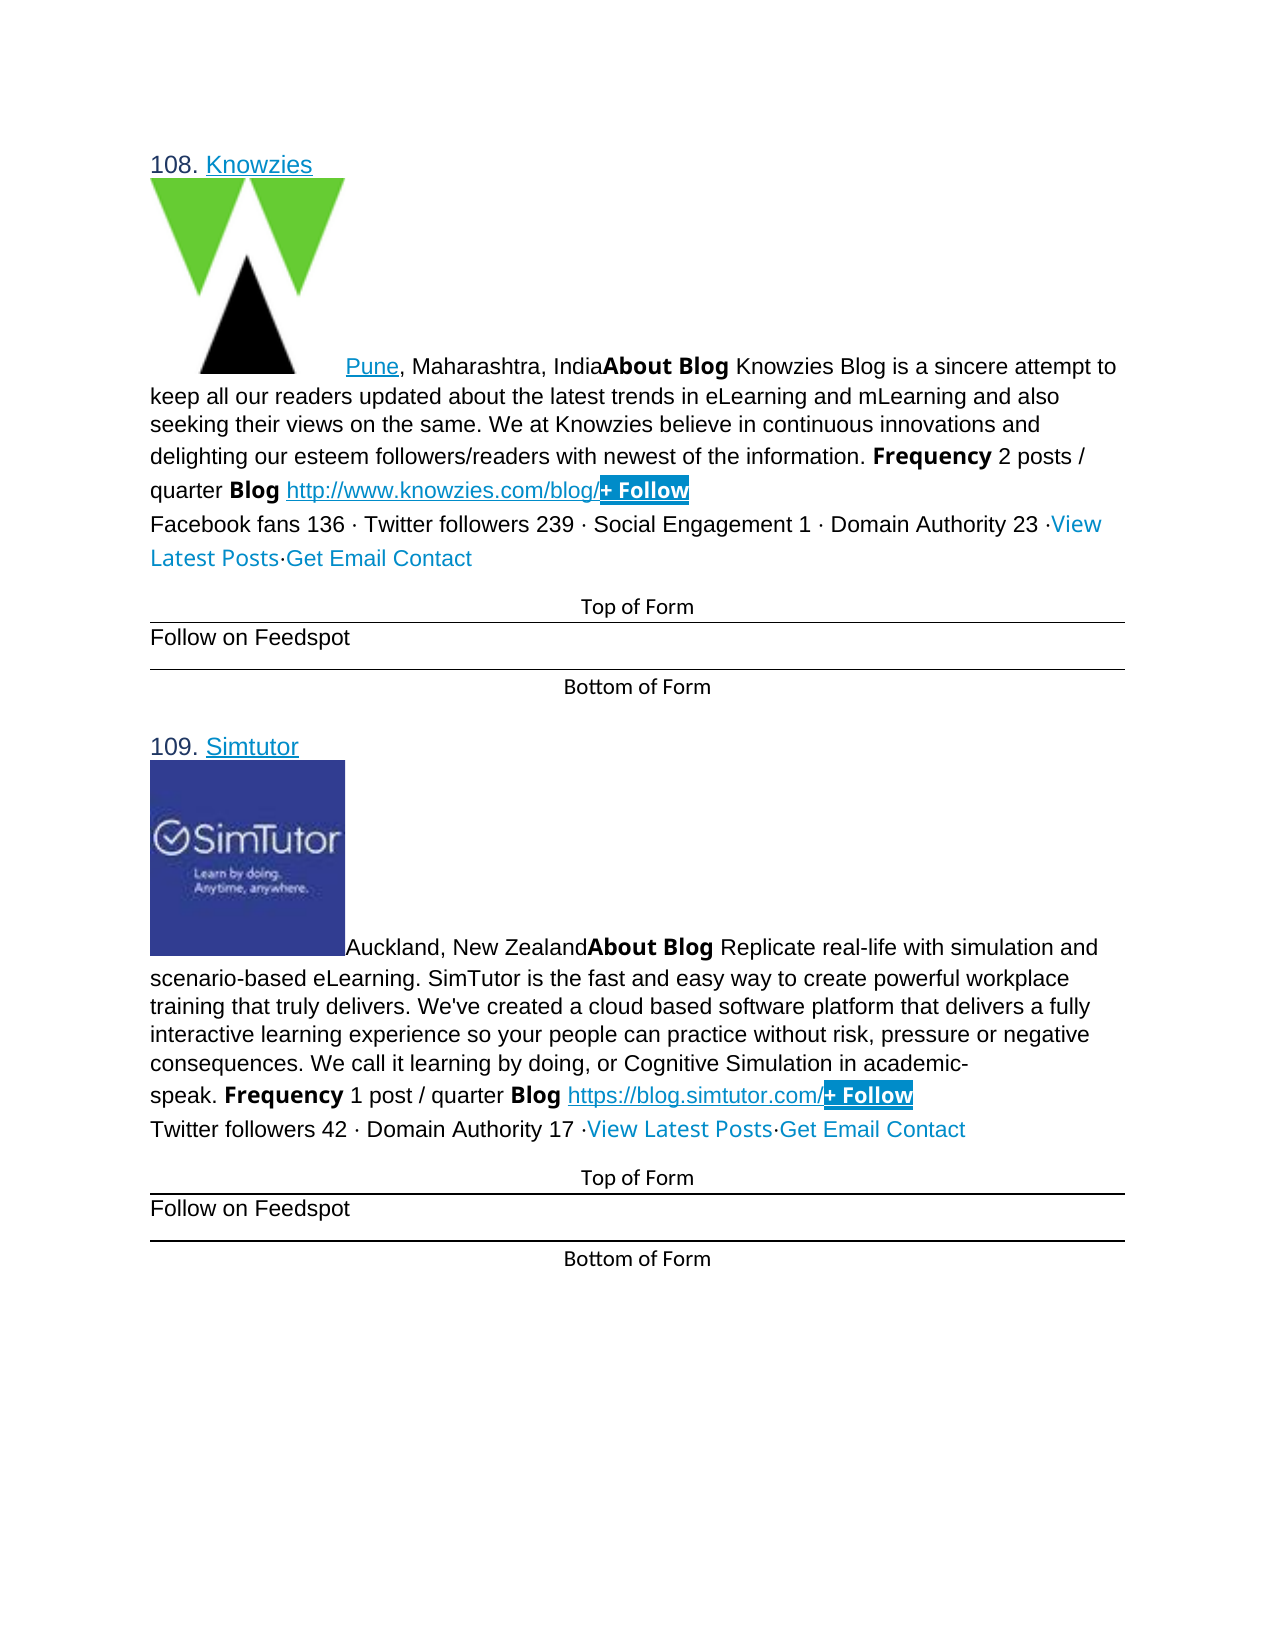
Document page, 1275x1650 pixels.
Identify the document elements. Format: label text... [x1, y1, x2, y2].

picture [150, 178, 346, 374]
subtitle 109. Simtutor [150, 732, 1125, 760]
text Pune, Maharashtra, IndiaAbout Blog Knowzies Blog is a sincere attempt to keep all our readers updated about the latest trends in eLearning and mLearning and also seeking their views on the same. We at Knowzies believe in continuous innovations and delighting our esteem followers/readers with newest of the information. Frequency 2 posts / quarter Blog http://www.knowzies.com/blog/+ Follow Facebook fans 136 ⋅ Twitter followers 239 ⋅ Social Engagement 1 ⋅ Domain Authority 23 ⋅View Latest Posts⋅Get Email Contact [150, 179, 1125, 573]
text Top of Form [150, 592, 1125, 622]
text Follow on Feedspot [150, 623, 1125, 650]
text Auckland, New ZealandAbout Blog Replicate real-life with simulation and scenario-based eLearning. SimTutor is the fast and easy way to create powerful workplace training that truly delivers. We've created a cloud based software platform that delivers a fully interactive learning experience so your people can practice without risk, pressure or negative consequences. We call it learning by doing, or Cognitive Simulation in academic-speak. Frequency 1 post / quarter Blog https://blog.simtutor.com/+ Follow Twitter followers 42 ⋅ Domain Authority 17 ⋅View Latest Posts⋅Get Email Contact [150, 760, 1125, 1144]
text Bottom of Form [150, 670, 1125, 700]
subtitle 108. Knowzies [150, 150, 1125, 179]
picture [150, 760, 346, 956]
text Bottom of Form [150, 1242, 1125, 1272]
text Follow on Feedspot [150, 1195, 1125, 1221]
text Top of Form [150, 1163, 1125, 1193]
